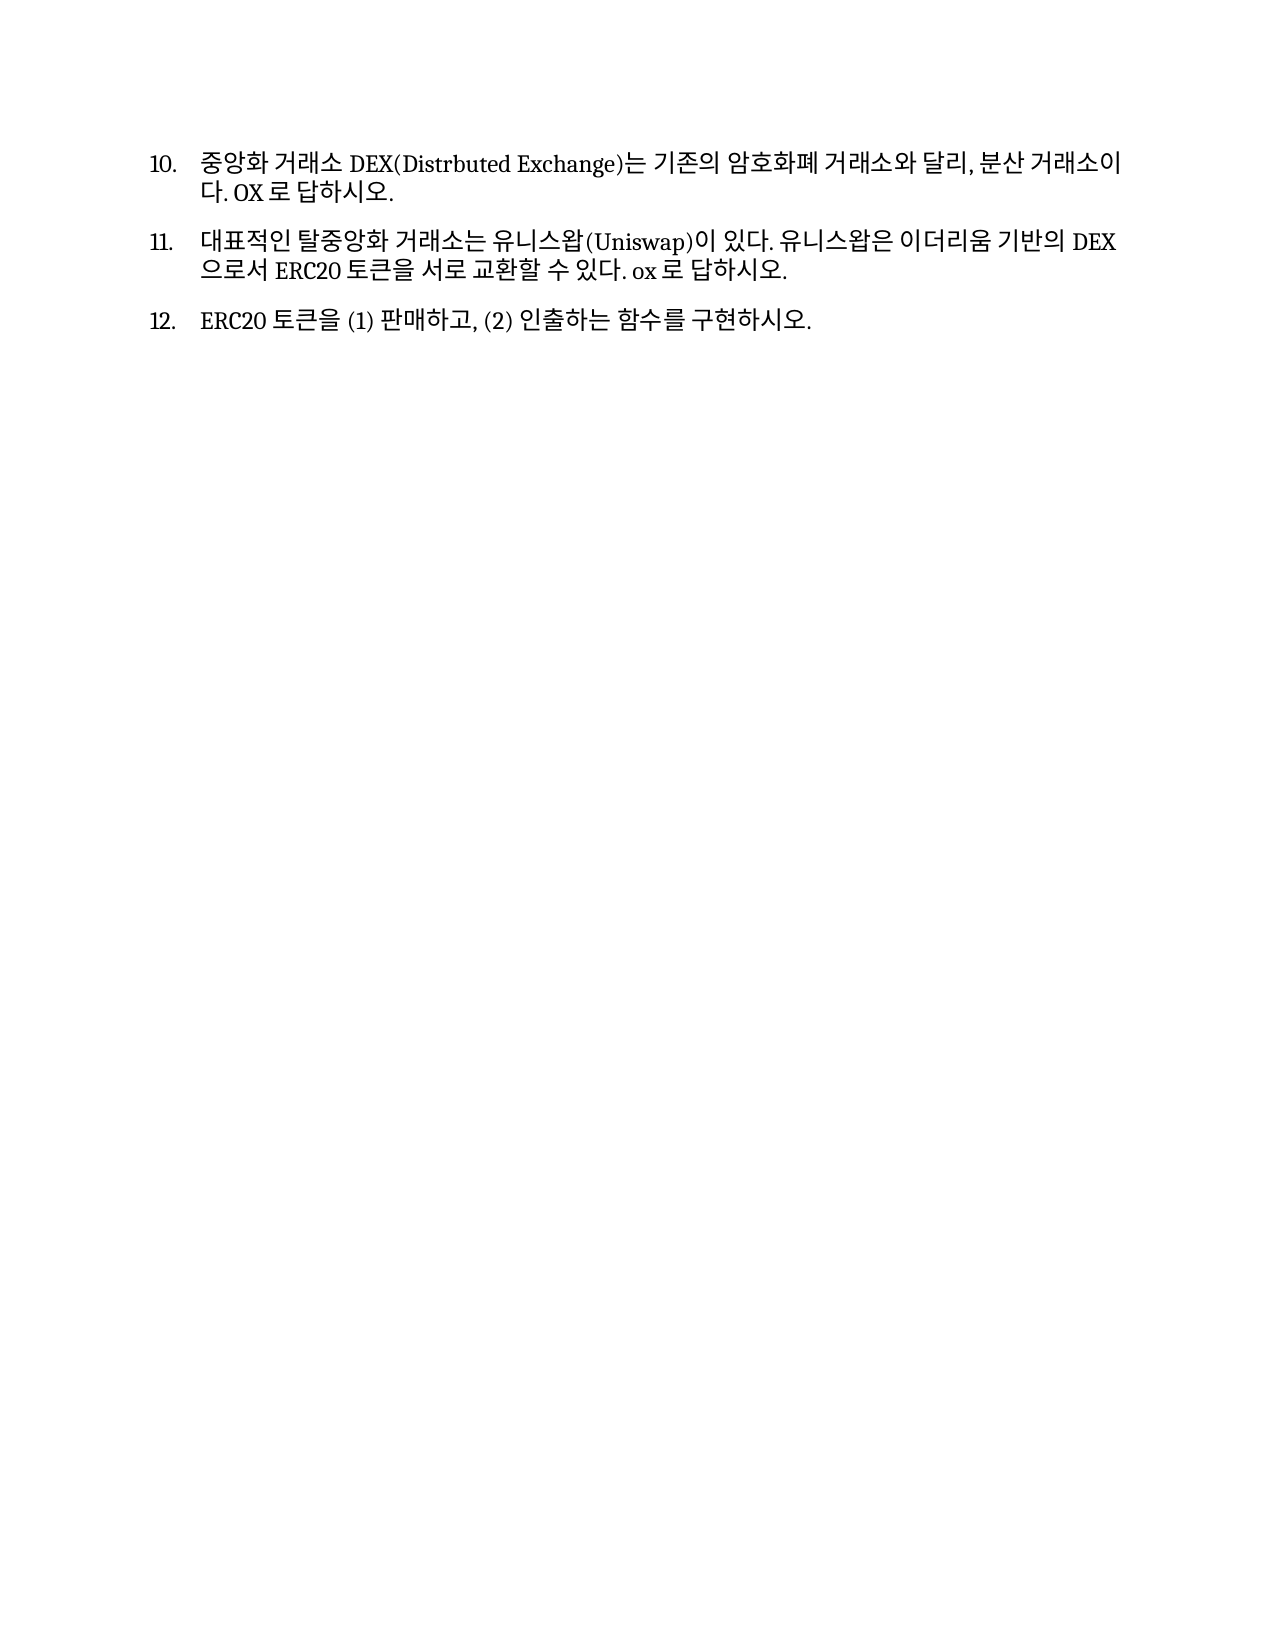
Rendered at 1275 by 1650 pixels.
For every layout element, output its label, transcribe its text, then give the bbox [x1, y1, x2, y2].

list 중앙화 거래소 DEX(Distrbuted Exchange)는 기존의 암호화폐 거래소와 달리, 분산 거래소이다. OX로 답하시오. [150, 150, 1125, 207]
list 대표적인 탈중앙화 거래소는 유니스왑(Uniswap)이 있다. 유니스왑은 이더리움 기반의 DEX으로서 ERC20 토큰을 서로 교환할 수 있다. ox로 답하시오. [150, 228, 1125, 286]
list ERC20 토큰을 (1) 판매하고, (2) 인출하는 함수를 구현하시오. [150, 307, 1125, 335]
